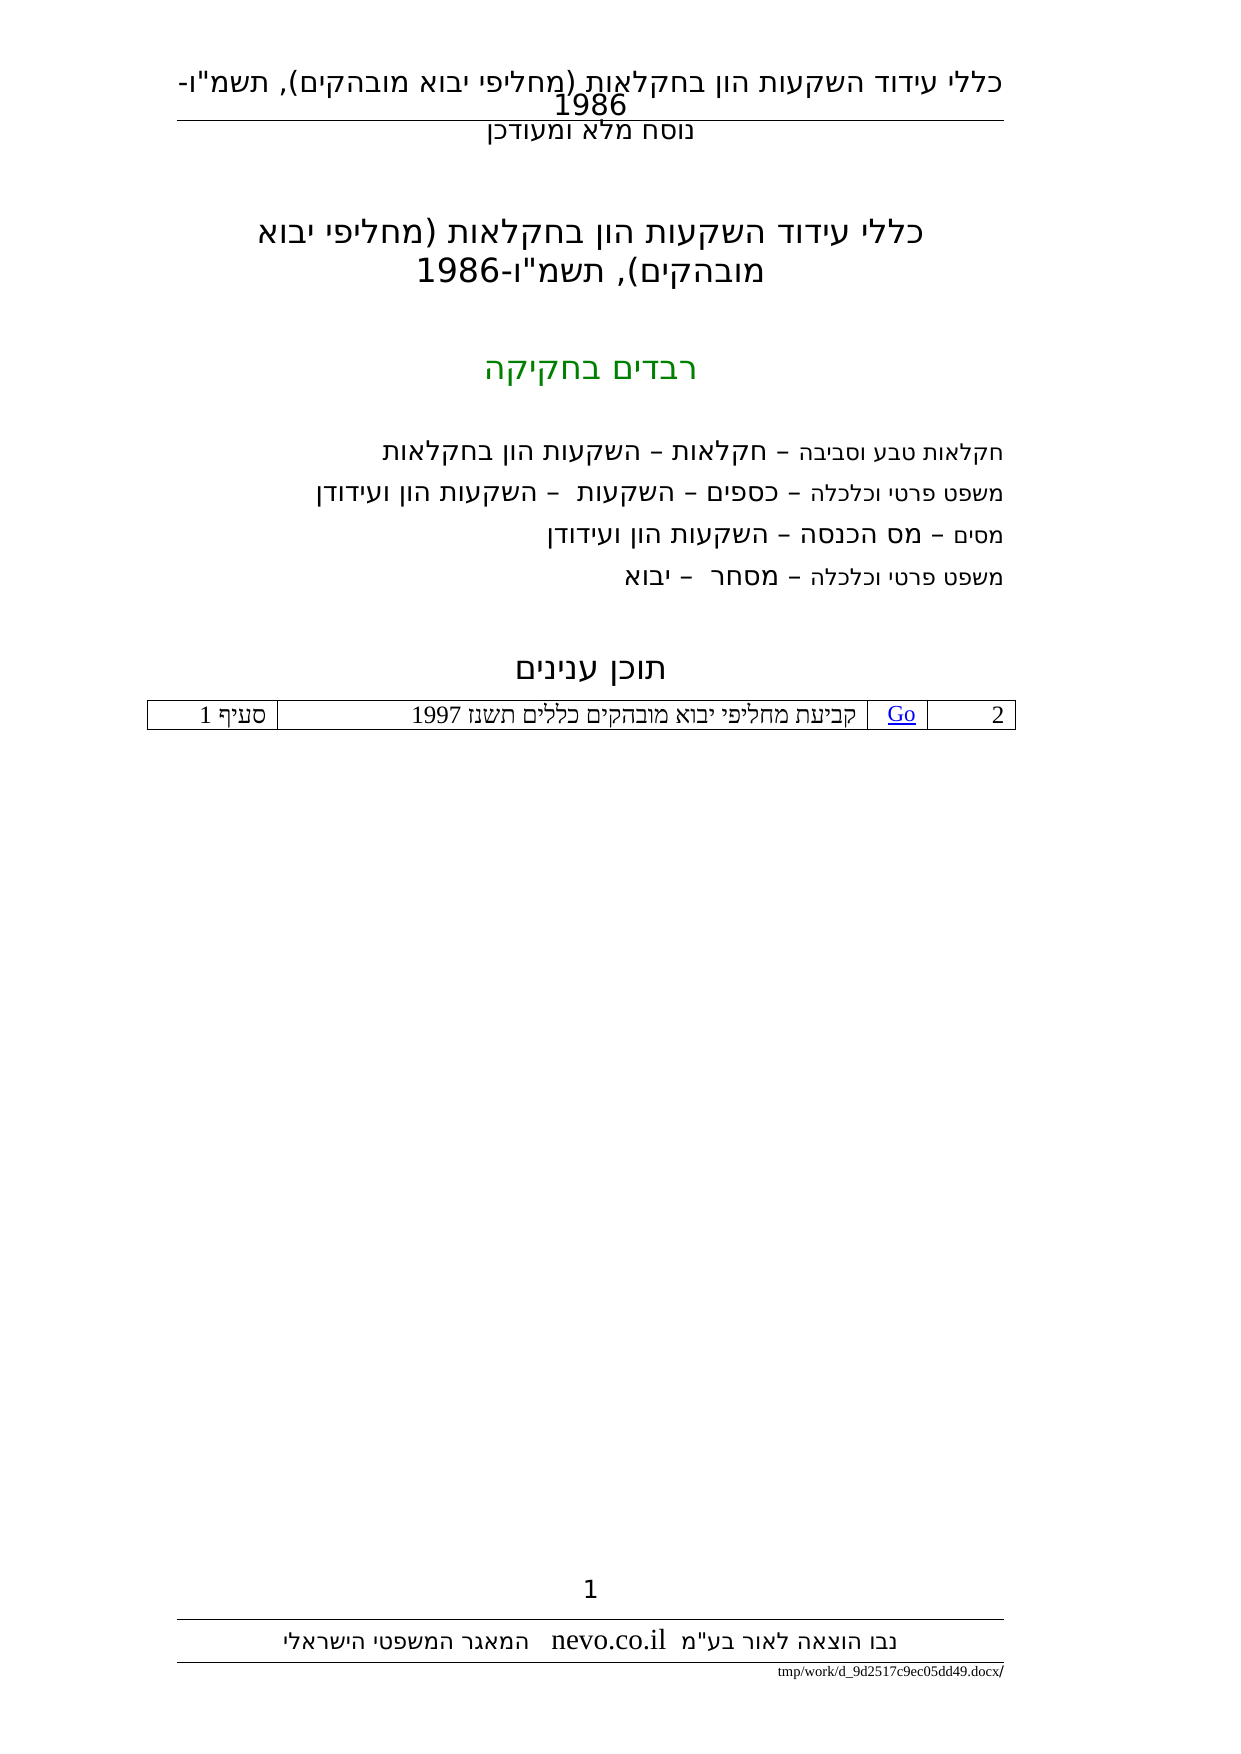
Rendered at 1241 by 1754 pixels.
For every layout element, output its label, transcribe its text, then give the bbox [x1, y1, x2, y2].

table_header 2 [928, 701, 1015, 729]
text תוכן ענינים [177, 648, 1004, 687]
table_header Go [868, 701, 927, 729]
text משפט פרטי וכלכלה – מסחר – יבוא [59, 560, 1004, 592]
text רבדים בחקיקה [177, 348, 1004, 387]
text מסים – מס הכנסה – השקעות הון ועידודן [59, 518, 1004, 550]
text משפט פרטי וכלכלה – כספים – השקעות – השקעות הון ועידודן [59, 477, 1004, 508]
table_header קביעת מחליפי יבוא מובהקים כללים תשנז 1997 [278, 701, 867, 729]
table_header סעיף 1 [148, 701, 277, 729]
text כללי עידוד השקעות הון בחקלאות (מחליפי יבוא מובהקים), תשמ"ו-1986 [177, 212, 1004, 290]
text חקלאות טבע וסביבה – חקלאות – השקעות הון בחקלאות [59, 435, 1004, 466]
